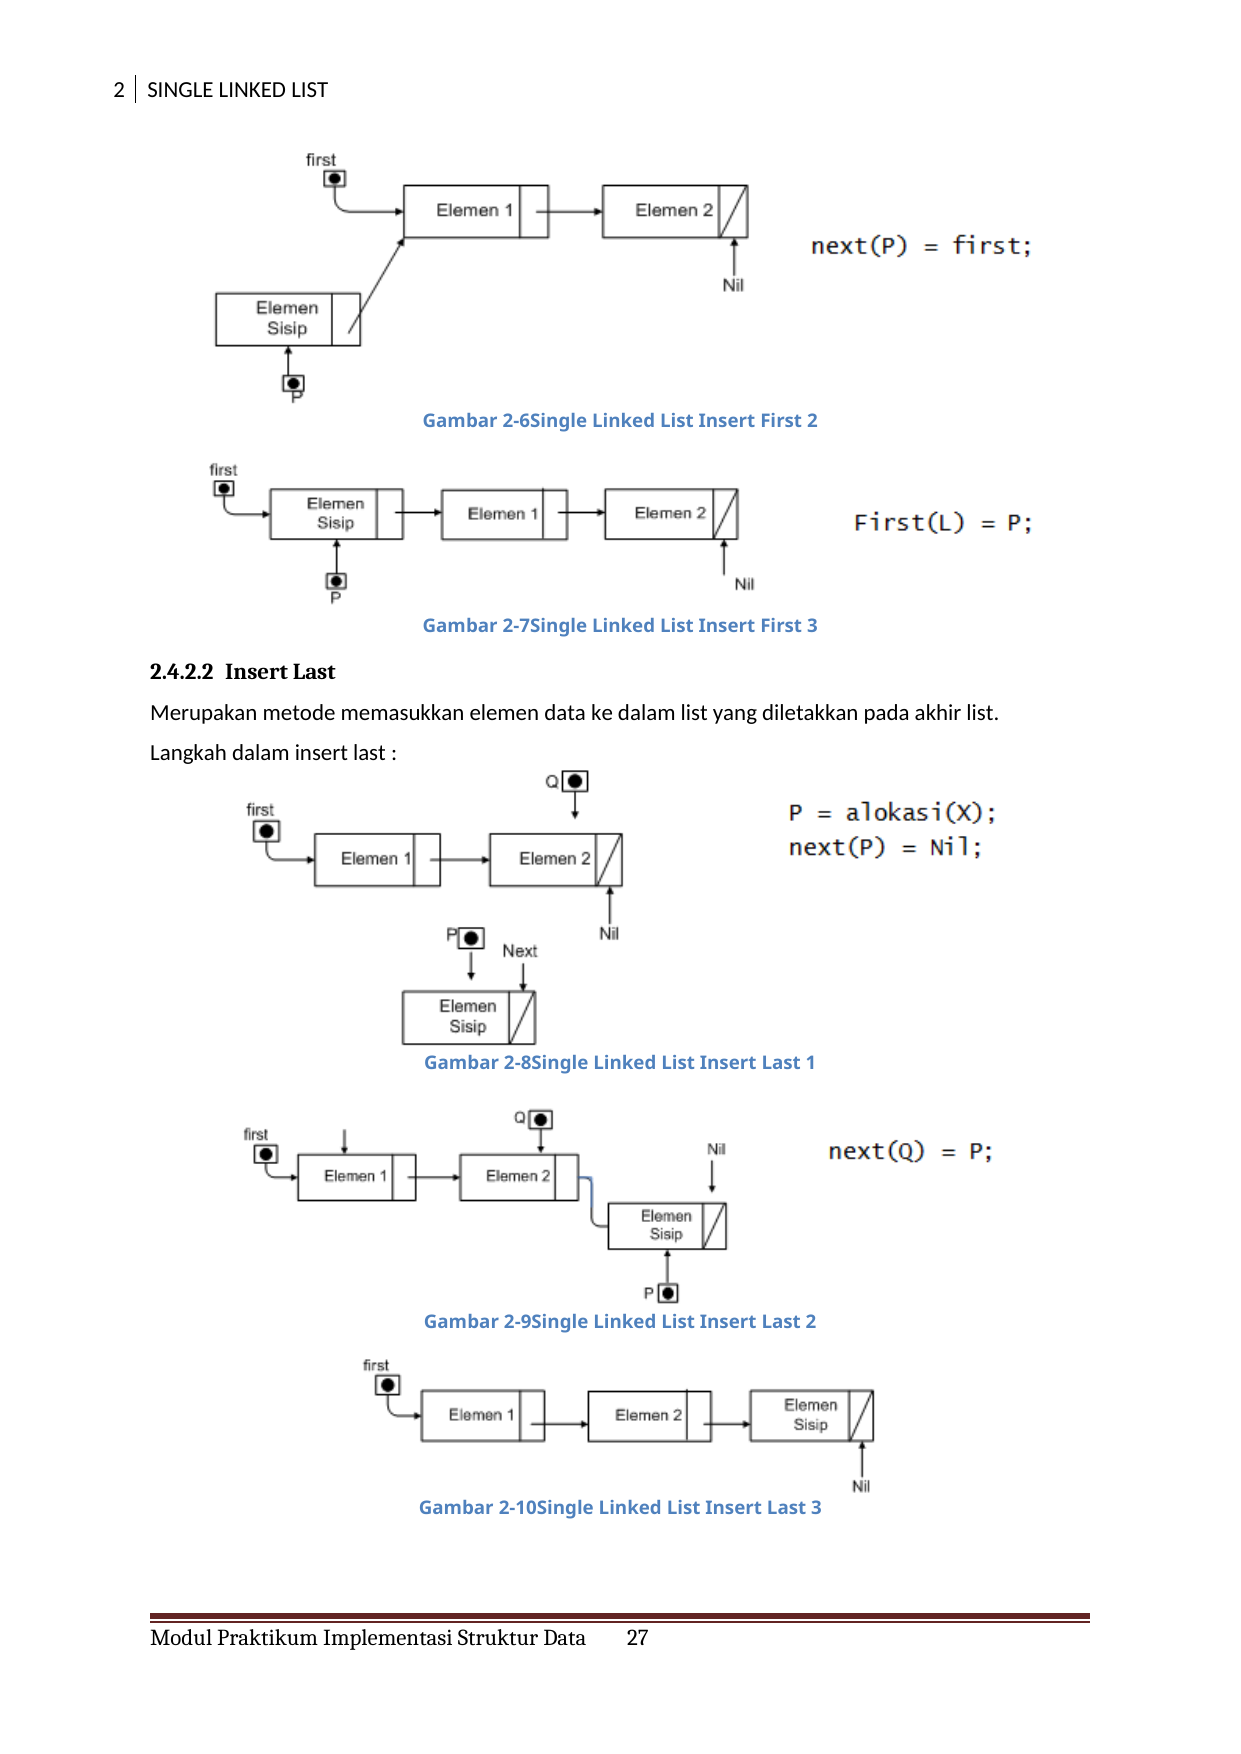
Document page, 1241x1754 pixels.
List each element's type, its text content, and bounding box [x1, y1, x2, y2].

text Langkah dalam insert last : [150, 738, 1090, 767]
picture [180, 453, 1061, 613]
picture [217, 766, 1023, 1050]
picture [336, 1354, 904, 1495]
picture [221, 1095, 1019, 1308]
picture [186, 150, 1054, 407]
subtitle Insert Last [150, 659, 1090, 686]
text Merupakan metode memasukkan elemen data ke dalam list yang diletakkan pada akhir list. [150, 698, 1090, 726]
